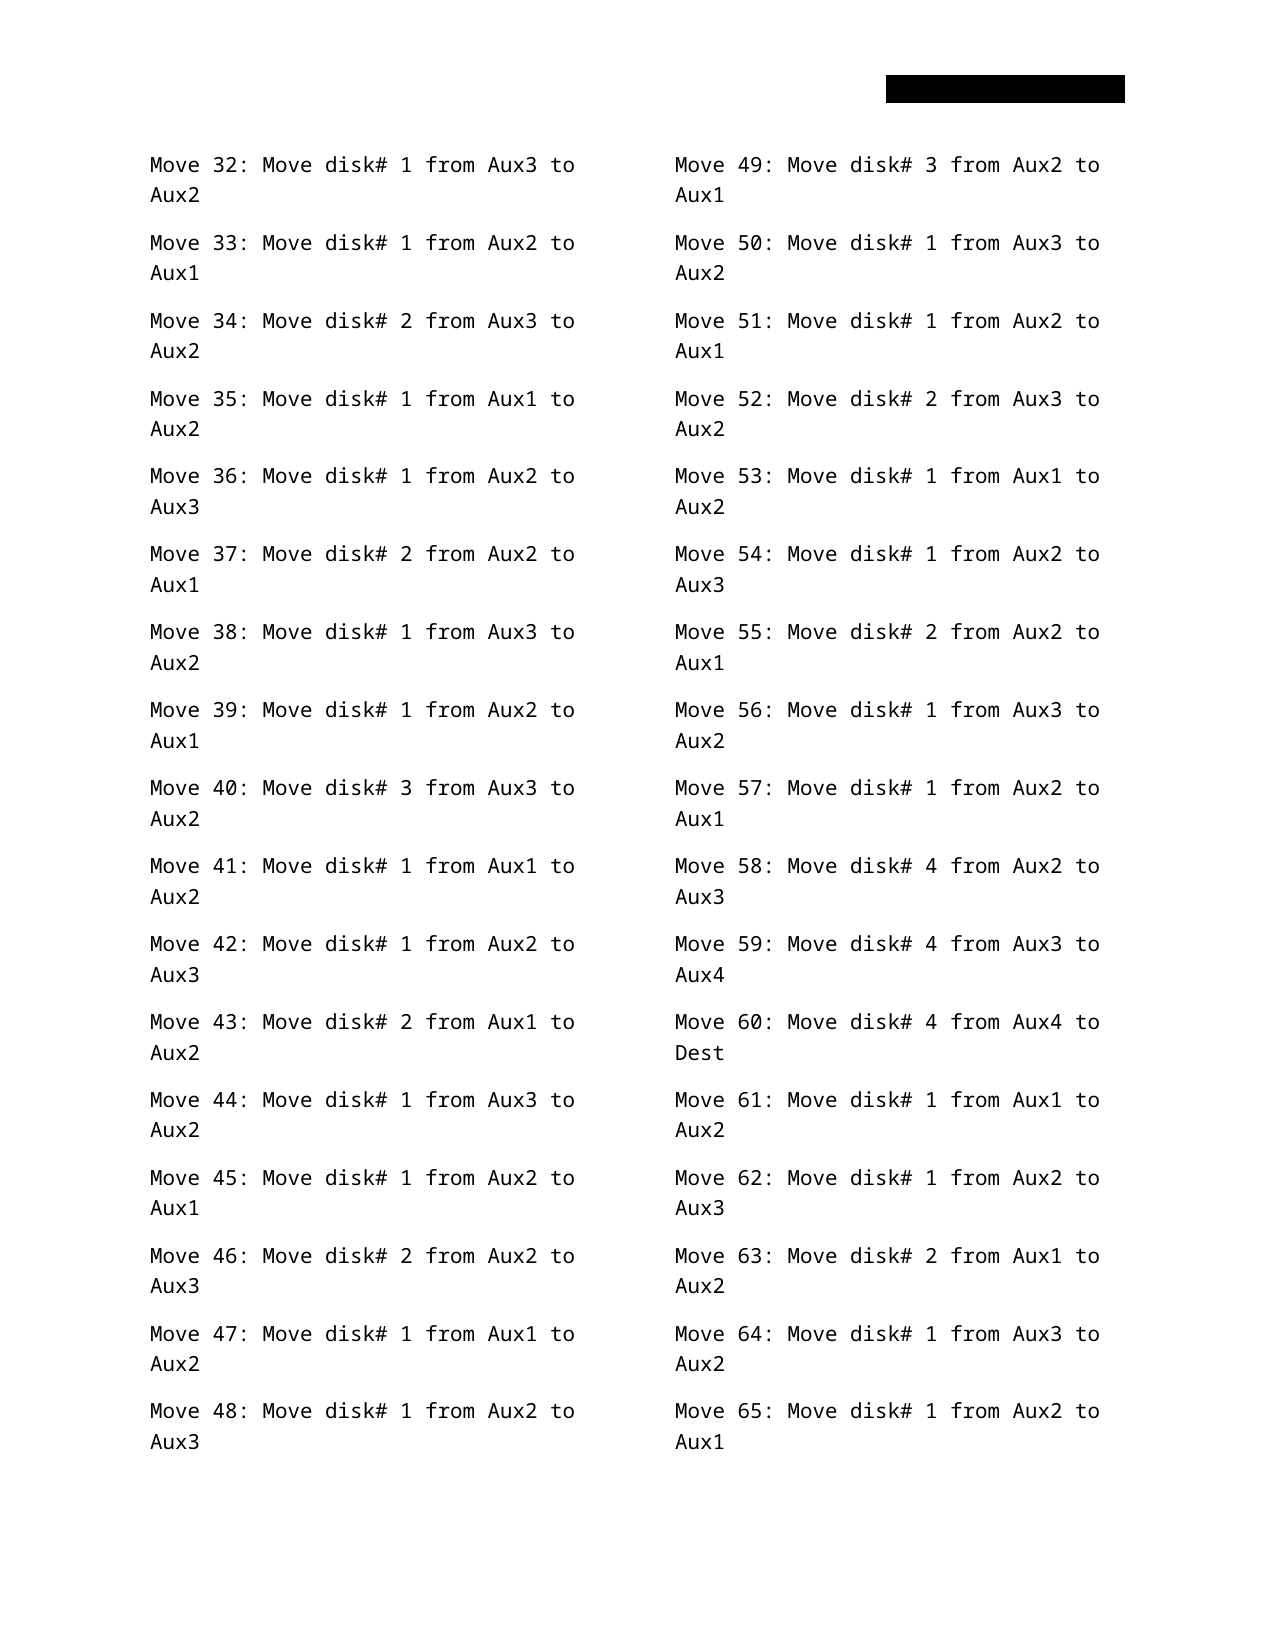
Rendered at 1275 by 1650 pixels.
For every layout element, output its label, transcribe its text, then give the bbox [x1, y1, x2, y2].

text Move 53: Move disk# 1 from Aux1 to Aux2 [675, 462, 1125, 521]
text Move 58: Move disk# 4 from Aux2 to Aux3 [675, 851, 1125, 910]
text Move 36: Move disk# 1 from Aux2 to Aux3 [150, 462, 600, 521]
text Move 61: Move disk# 1 from Aux1 to Aux2 [675, 1085, 1125, 1144]
text Move 44: Move disk# 1 from Aux3 to Aux2 [150, 1085, 600, 1144]
text Move 45: Move disk# 1 from Aux2 to Aux1 [150, 1163, 600, 1222]
text Move 60: Move disk# 4 from Aux4 to Dest [675, 1007, 1125, 1066]
text Move 65: Move disk# 1 from Aux2 to Aux1 [675, 1397, 1125, 1456]
text Move 54: Move disk# 1 from Aux2 to Aux3 [675, 539, 1125, 599]
text Move 57: Move disk# 1 from Aux2 to Aux1 [675, 773, 1125, 832]
text Move 37: Move disk# 2 from Aux2 to Aux1 [150, 539, 600, 599]
text Move 50: Move disk# 1 from Aux3 to Aux2 [675, 228, 1125, 287]
text Move 63: Move disk# 2 from Aux1 to Aux2 [675, 1241, 1125, 1300]
text Move 51: Move disk# 1 from Aux2 to Aux1 [675, 306, 1125, 365]
text Move 49: Move disk# 3 from Aux2 to Aux1 [675, 150, 1125, 209]
text Move 34: Move disk# 2 from Aux3 to Aux2 [150, 306, 600, 365]
text Move 59: Move disk# 4 from Aux3 to Aux4 [675, 929, 1125, 988]
text Move 52: Move disk# 2 from Aux3 to Aux2 [675, 384, 1125, 443]
text Move 41: Move disk# 1 from Aux1 to Aux2 [150, 851, 600, 910]
text Move 43: Move disk# 2 from Aux1 to Aux2 [150, 1007, 600, 1066]
text Move 33: Move disk# 1 from Aux2 to Aux1 [150, 228, 600, 287]
text Move 55: Move disk# 2 from Aux2 to Aux1 [675, 617, 1125, 677]
text Move 40: Move disk# 3 from Aux3 to Aux2 [150, 773, 600, 832]
text Move 46: Move disk# 2 from Aux2 to Aux3 [150, 1241, 600, 1300]
text Move 56: Move disk# 1 from Aux3 to Aux2 [675, 695, 1125, 754]
text Move 38: Move disk# 1 from Aux3 to Aux2 [150, 617, 600, 677]
text Move 35: Move disk# 1 from Aux1 to Aux2 [150, 384, 600, 443]
text Move 47: Move disk# 1 from Aux1 to Aux2 [150, 1319, 600, 1378]
text Move 39: Move disk# 1 from Aux2 to Aux1 [150, 695, 600, 754]
text Move 32: Move disk# 1 from Aux3 to Aux2 [150, 150, 600, 209]
text Move 64: Move disk# 1 from Aux3 to Aux2 [675, 1319, 1125, 1378]
text Move 48: Move disk# 1 from Aux2 to Aux3 [150, 1397, 600, 1456]
text Move 42: Move disk# 1 from Aux2 to Aux3 [150, 929, 600, 988]
text Move 62: Move disk# 1 from Aux2 to Aux3 [675, 1163, 1125, 1222]
